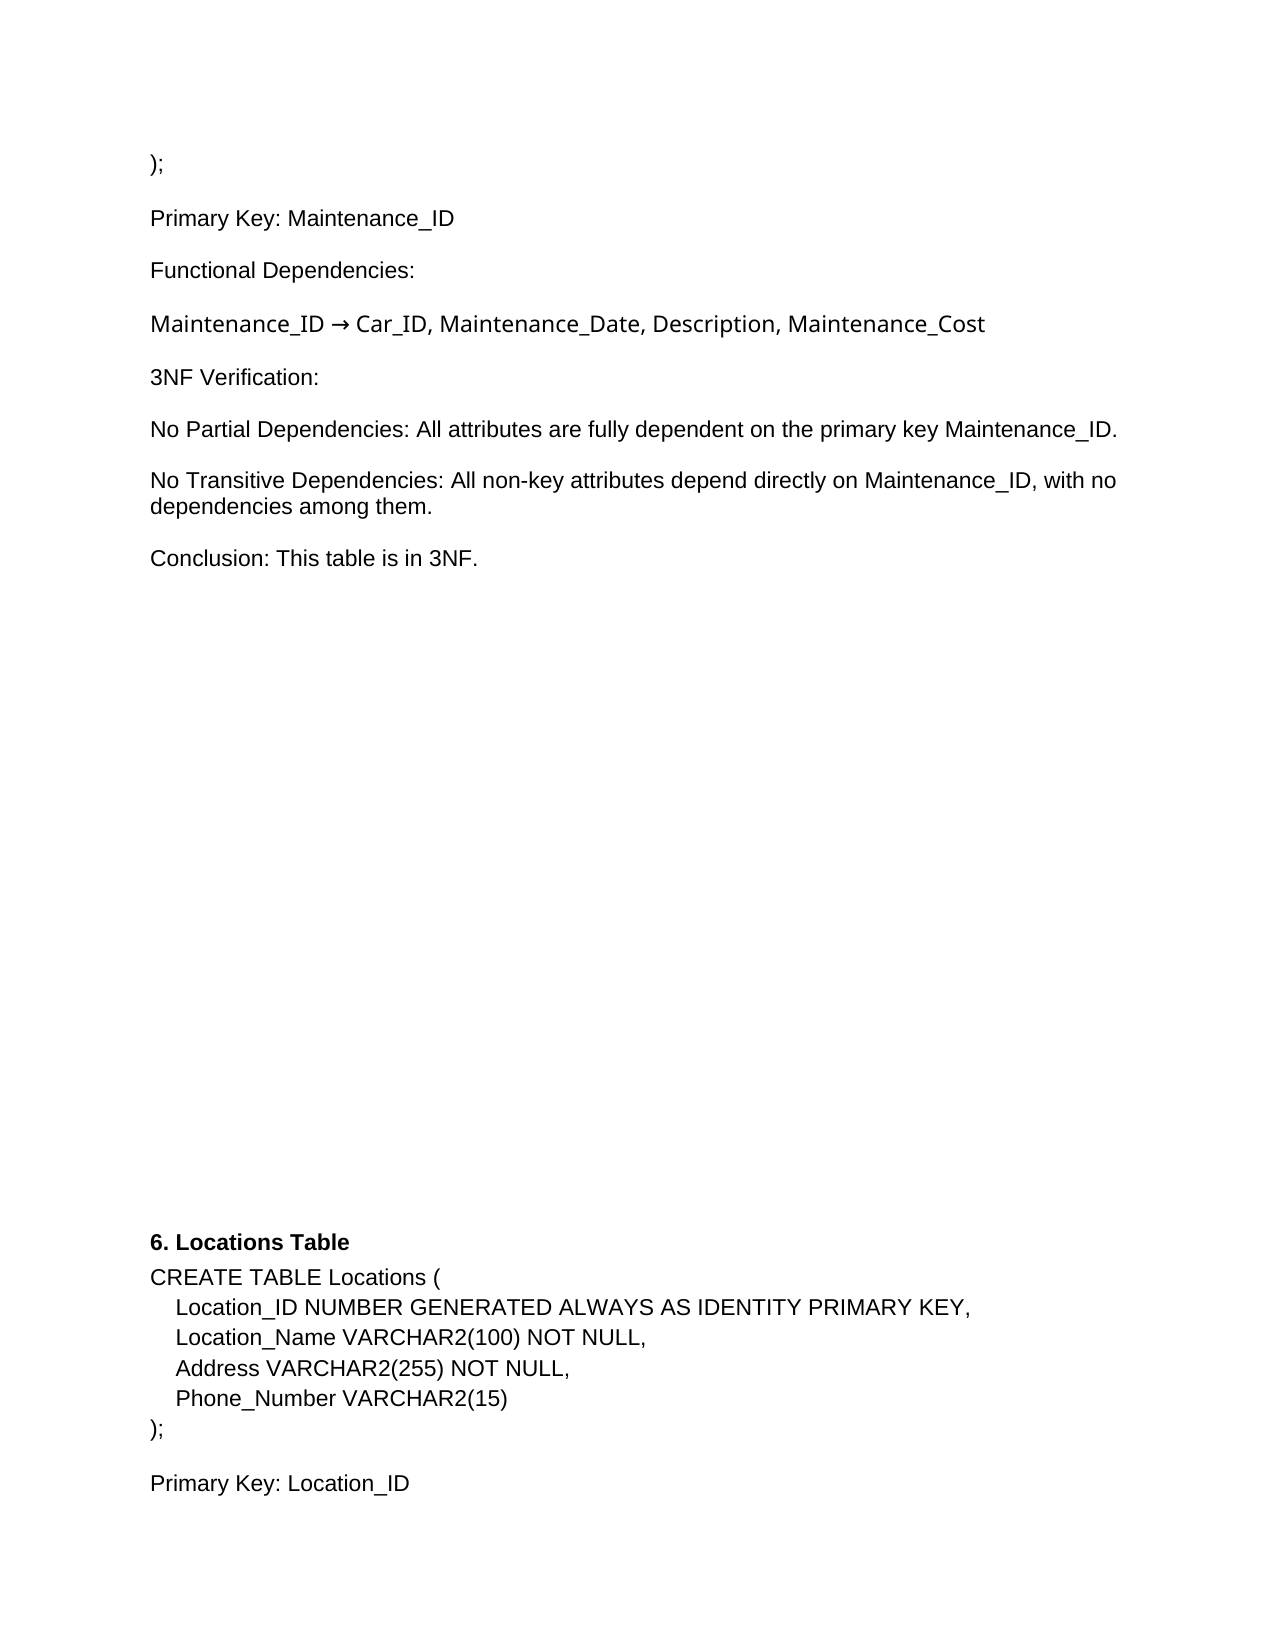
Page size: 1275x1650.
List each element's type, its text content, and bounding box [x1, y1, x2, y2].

text Location_ID NUMBER GENERATED ALWAYS AS IDENTITY PRIMARY KEY, [150, 1294, 1125, 1321]
text Primary Key: Maintenance_ID [150, 205, 1125, 232]
text Functional Dependencies: [150, 257, 1125, 283]
text No Partial Dependencies: All attributes are fully dependent on the primary key Maintenance_ID. [150, 416, 1125, 442]
text Conclusion: This table is in 3NF. [150, 544, 1125, 571]
text CREATE TABLE Locations ( [150, 1264, 1125, 1290]
subtitle 3NF Verification: [150, 364, 1125, 391]
text Address VARCHAR2(255) NOT NULL, [150, 1354, 1125, 1381]
text Maintenance_ID → Car_ID, Maintenance_Date, Description, Maintenance_Cost [150, 308, 1125, 339]
text ); [150, 1415, 1125, 1441]
text Phone_Number VARCHAR2(15) [150, 1385, 1125, 1411]
text ); [150, 150, 1125, 176]
text Location_Name VARCHAR2(100) NOT NULL, [150, 1324, 1125, 1351]
text Primary Key: Location_ID [150, 1470, 1125, 1497]
subtitle 6. Locations Table [150, 1229, 1125, 1256]
text No Transitive Dependencies: All non-key attributes depend directly on Maintenance_ID, with no dependencies among them. [150, 467, 1125, 519]
